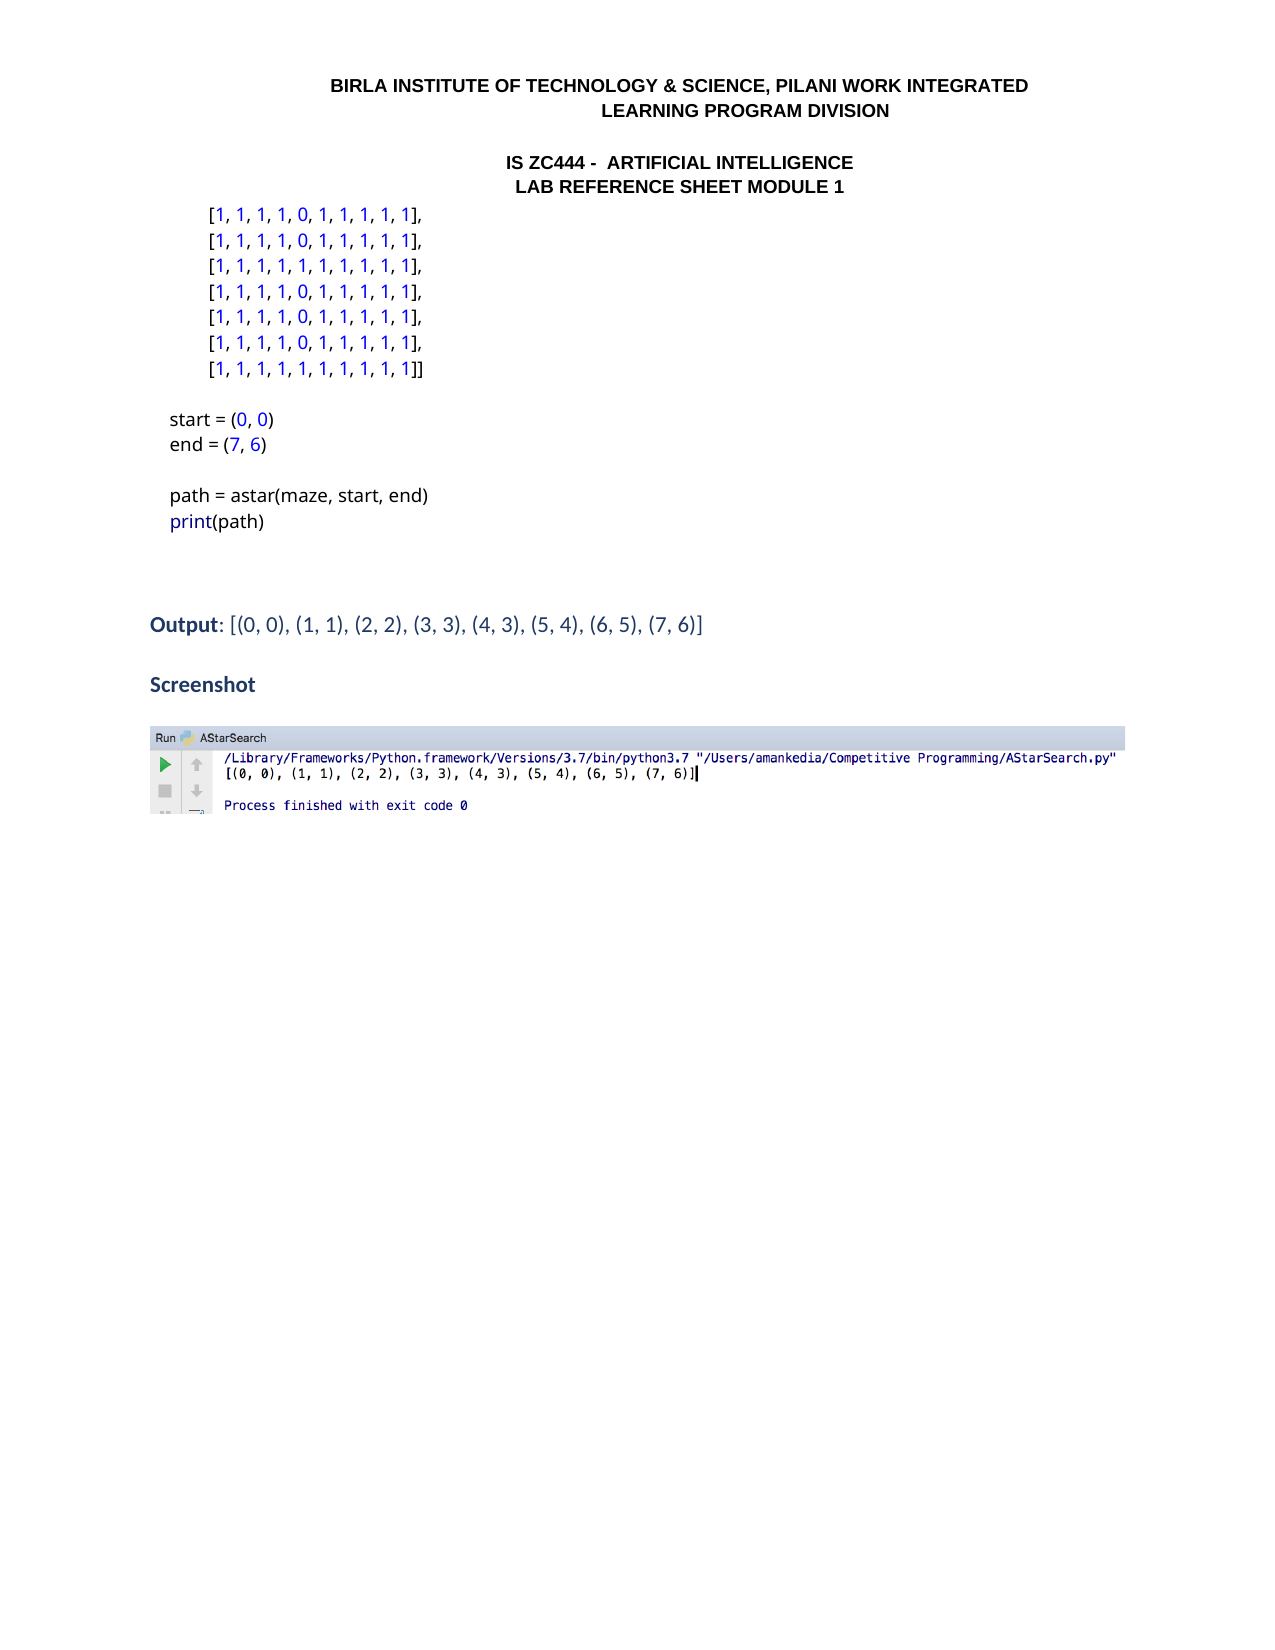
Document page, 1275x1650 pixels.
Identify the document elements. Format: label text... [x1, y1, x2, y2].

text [150, 202, 1125, 533]
subtitle Output: [(0, 0), (1, 1), (2, 2), (3, 3), (4, 3), (5, 4), (6, 5), (7, 6)] [150, 610, 1125, 638]
subtitle Screenshot [150, 671, 1125, 699]
picture [150, 726, 1125, 814]
